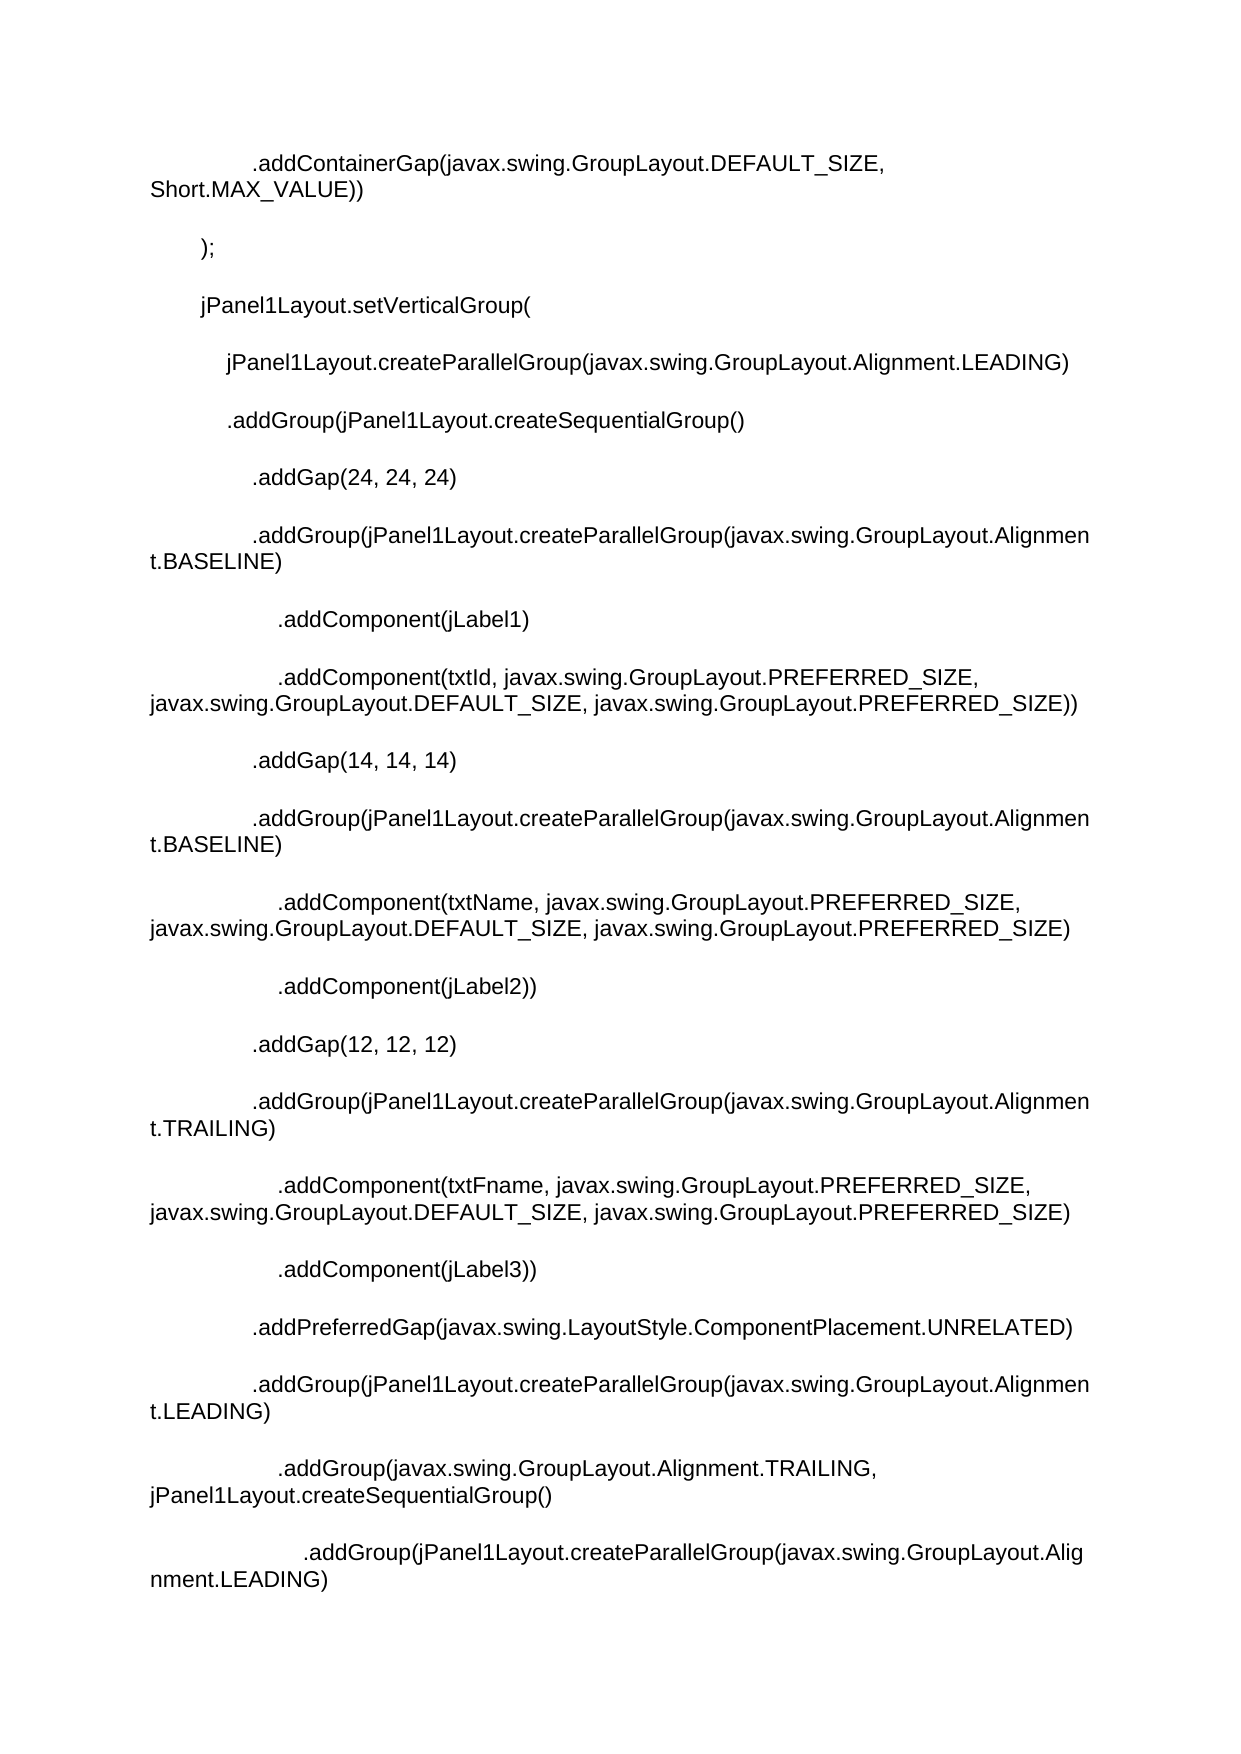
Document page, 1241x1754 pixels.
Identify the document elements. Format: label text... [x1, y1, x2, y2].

text .addComponent(txtName, javax.swing.GroupLayout.PREFERRED_SIZE, javax.swing.GroupLayout.DEFAULT_SIZE, javax.swing.GroupLayout.PREFERRED_SIZE) [150, 889, 1090, 942]
text .addGroup(jPanel1Layout.createParallelGroup(javax.swing.GroupLayout.Alignment.LEADING) [150, 1539, 1090, 1592]
text jPanel1Layout.setVerticalGroup( [150, 292, 1090, 318]
text .addComponent(txtId, javax.swing.GroupLayout.PREFERRED_SIZE, javax.swing.GroupLayout.DEFAULT_SIZE, javax.swing.GroupLayout.PREFERRED_SIZE)) [150, 663, 1090, 716]
text .addComponent(jLabel3)) [150, 1256, 1090, 1282]
text .addGroup(jPanel1Layout.createSequentialGroup() [150, 407, 1090, 433]
text .addGroup(jPanel1Layout.createParallelGroup(javax.swing.GroupLayout.Alignment.BASELINE) [150, 805, 1090, 858]
text .addGap(14, 14, 14) [150, 747, 1090, 774]
text jPanel1Layout.createParallelGroup(javax.swing.GroupLayout.Alignment.LEADING) [150, 349, 1090, 376]
text .addContainerGap(javax.swing.GroupLayout.DEFAULT_SIZE, Short.MAX_VALUE)) [150, 150, 1090, 203]
text .addPreferredGap(javax.swing.LayoutStyle.ComponentPlacement.UNRELATED) [150, 1314, 1090, 1340]
text ); [150, 234, 1090, 260]
text .addGroup(javax.swing.GroupLayout.Alignment.TRAILING, jPanel1Layout.createSequentialGroup() [150, 1455, 1090, 1508]
text .addGroup(jPanel1Layout.createParallelGroup(javax.swing.GroupLayout.Alignment.LEADING) [150, 1371, 1090, 1424]
text .addComponent(txtFname, javax.swing.GroupLayout.PREFERRED_SIZE, javax.swing.GroupLayout.DEFAULT_SIZE, javax.swing.GroupLayout.PREFERRED_SIZE) [150, 1172, 1090, 1225]
text .addGap(24, 24, 24) [150, 464, 1090, 491]
text .addComponent(jLabel1) [150, 606, 1090, 632]
text .addGap(12, 12, 12) [150, 1031, 1090, 1057]
text .addGroup(jPanel1Layout.createParallelGroup(javax.swing.GroupLayout.Alignment.TRAILING) [150, 1088, 1090, 1141]
text .addGroup(jPanel1Layout.createParallelGroup(javax.swing.GroupLayout.Alignment.BASELINE) [150, 522, 1090, 575]
text .addComponent(jLabel2)) [150, 973, 1090, 999]
